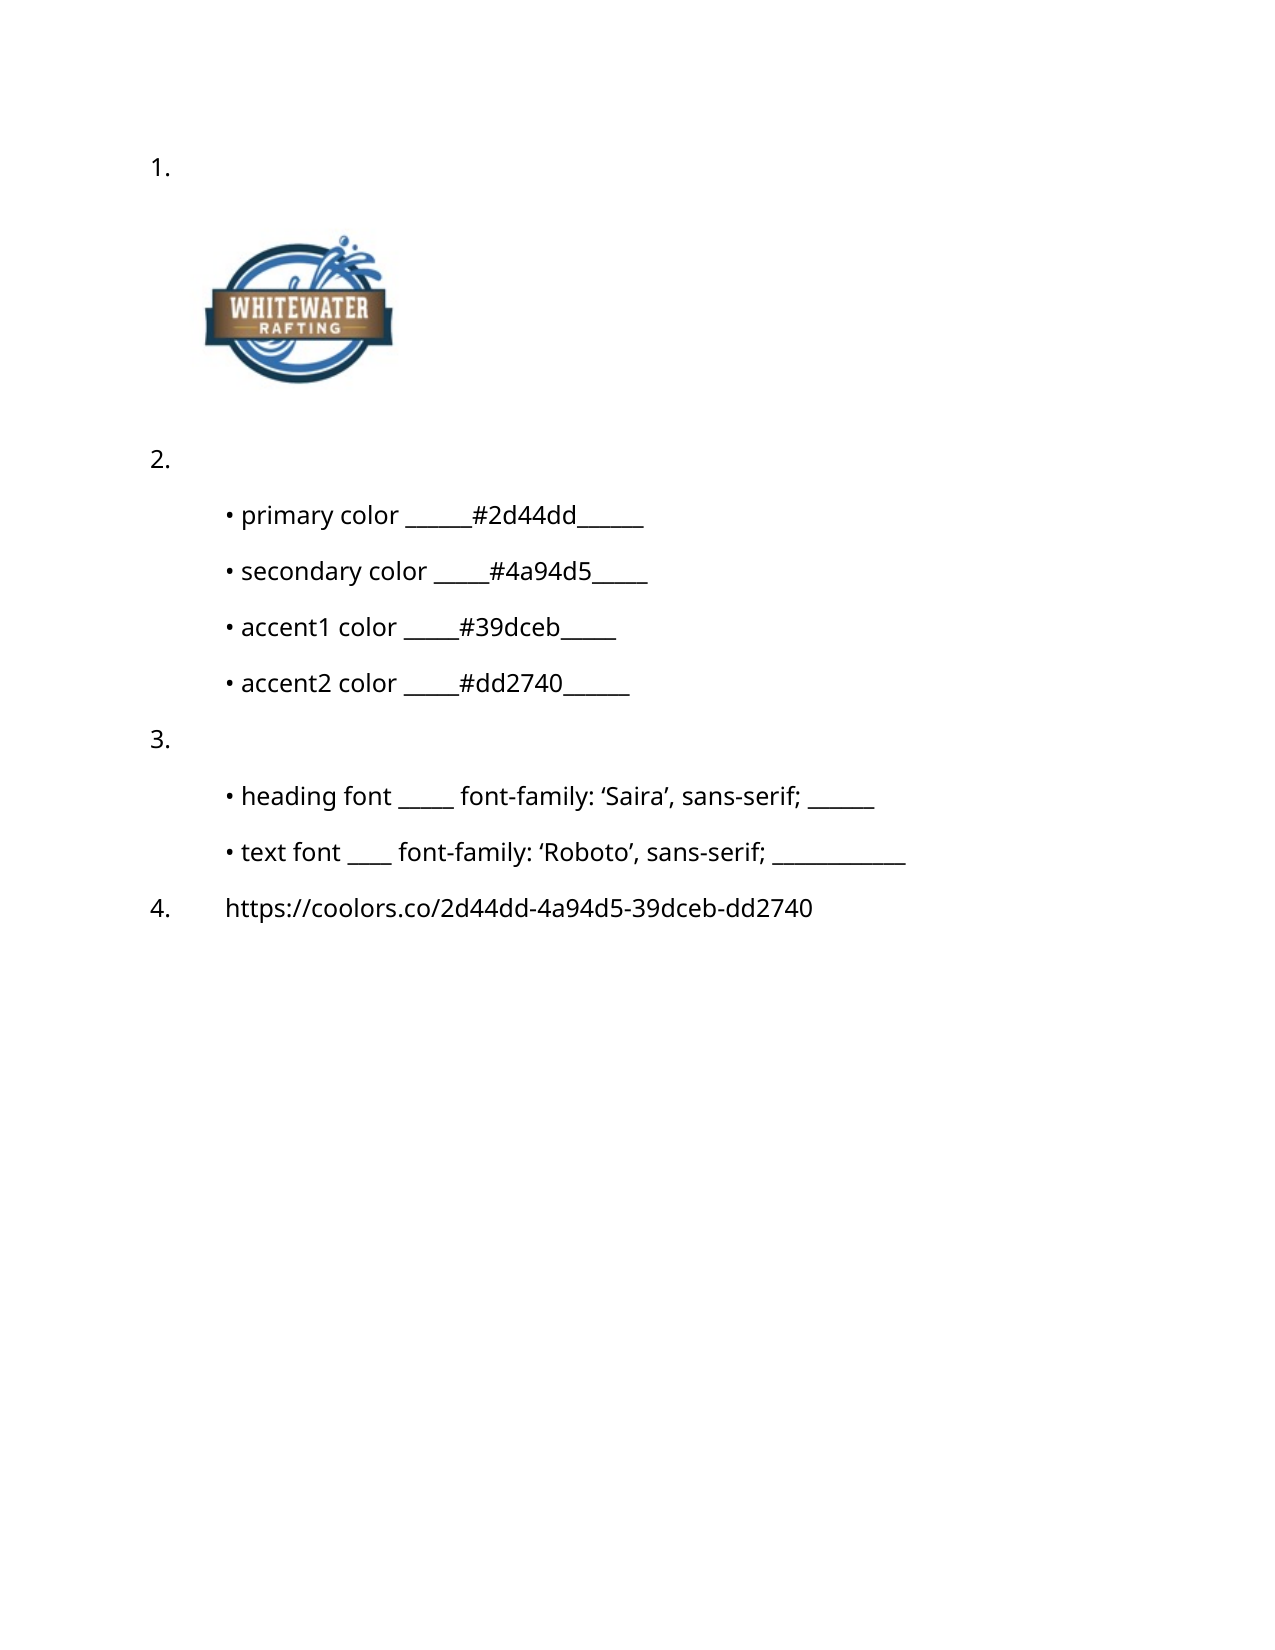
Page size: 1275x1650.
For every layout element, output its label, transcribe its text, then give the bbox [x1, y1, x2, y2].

text • text font ____ font-family: ‘Roboto’, sans-serif; ____________ [150, 834, 1125, 868]
text • accent2 color _____#dd2740______ [150, 666, 1125, 700]
text • heading font _____ font-family: ‘Saira’, sans-serif; ______ [150, 778, 1125, 812]
text 3. [150, 722, 1125, 756]
text • primary color ______#2d44dd______ [150, 498, 1125, 532]
text • secondary color _____#4a94d5_____ [150, 554, 1125, 588]
text • accent1 color _____#39dceb_____ [150, 610, 1125, 644]
text 2. [150, 441, 1125, 476]
text 1. [150, 150, 1125, 184]
text 4. https://coolors.co/2d44dd-4a94d5-39dceb-dd2740 [150, 891, 1125, 925]
